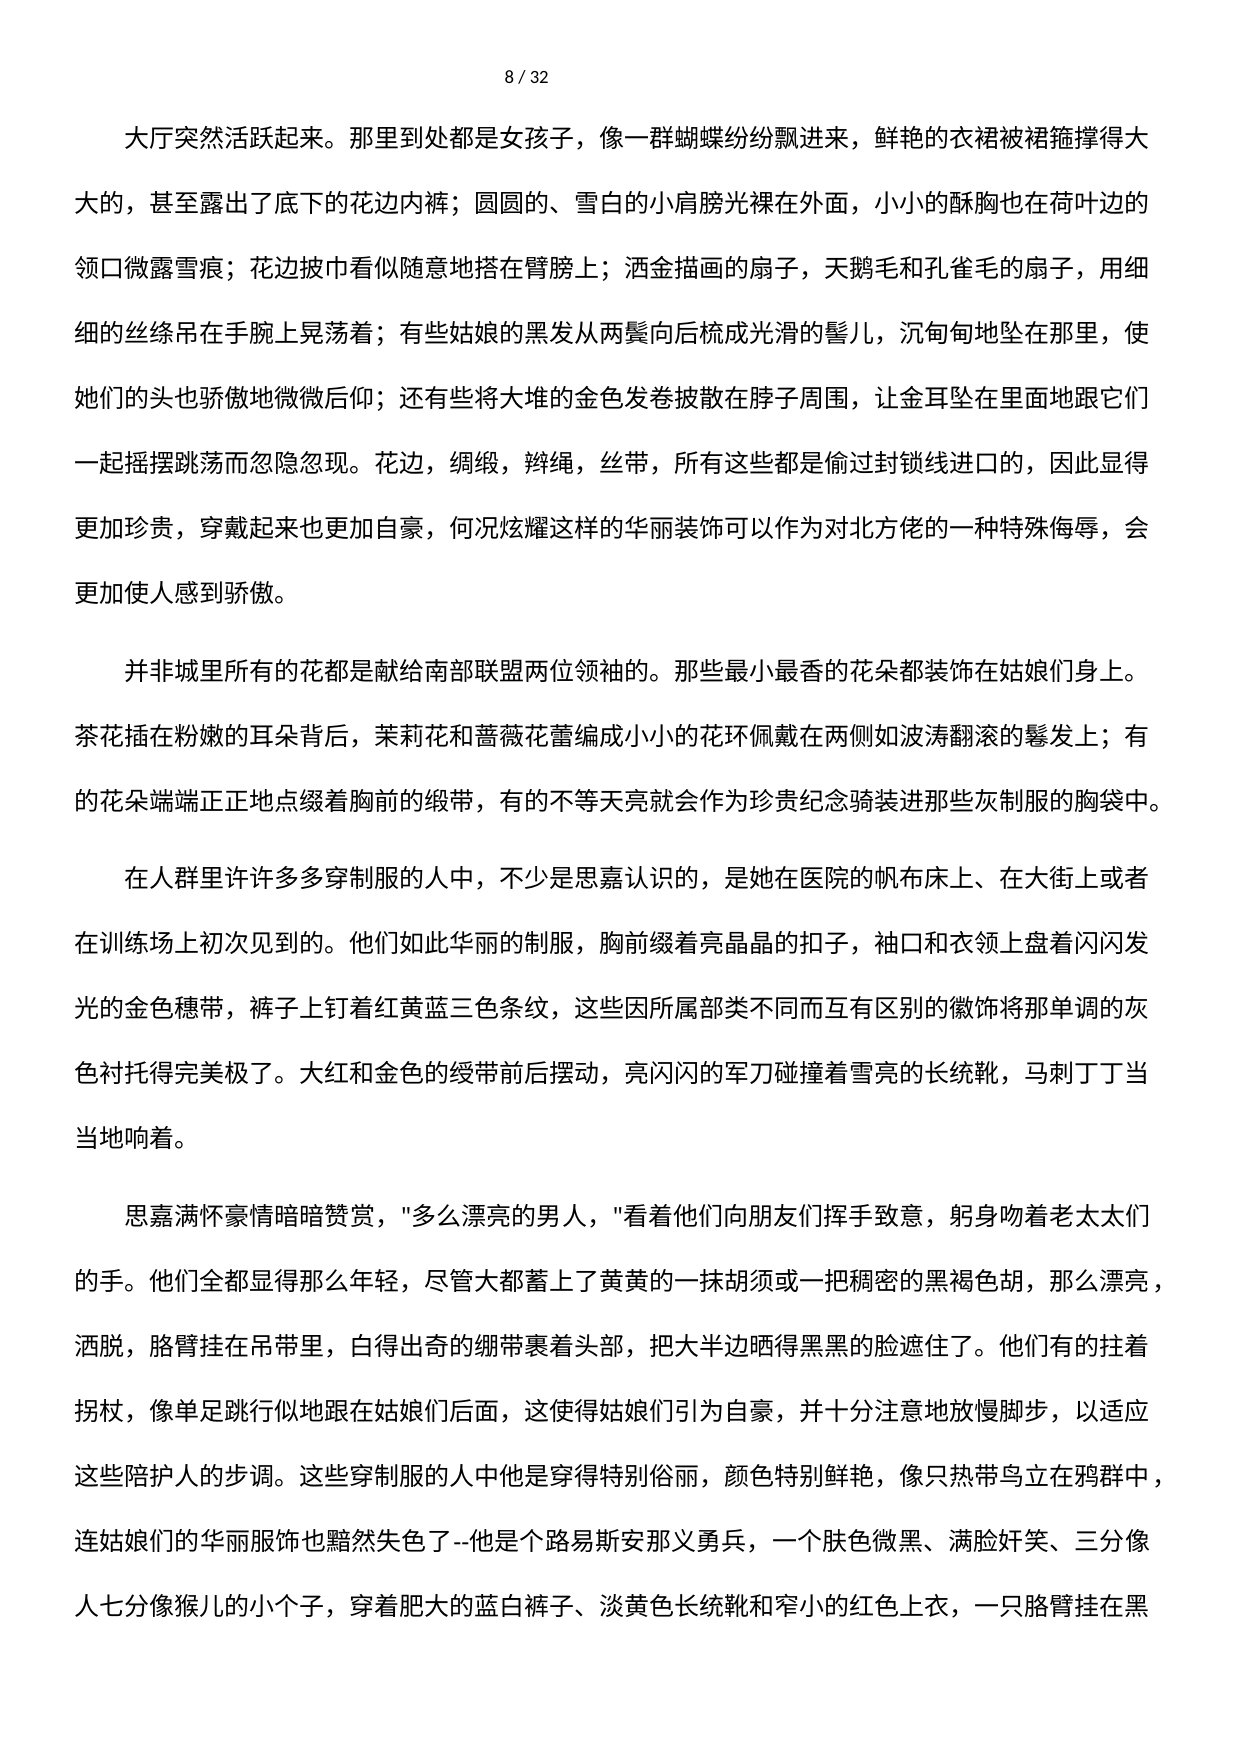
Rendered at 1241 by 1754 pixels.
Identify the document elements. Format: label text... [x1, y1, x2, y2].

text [74, 1182, 1152, 1637]
text 在人群里许许多多穿制服的人中，不少是思嘉认识的，是她在医院的帆布床上、在大街上或者在训练场上初次见到的。他们如此华丽的制服，胸前缀着亮晶晶的扣子，袖口和衣领上盘着闪闪发光的金色穗带，裤子上钉着红黄蓝三色条纹，这些因所属部类不同而互有区别的徽饰将那单调的灰色衬托得完美极了。大红和金色的绶带前后摆动，亮闪闪的军刀碰撞着雪亮的长统靴，马刺丁丁当当地响着。 [74, 844, 1152, 1169]
text 大厅突然活跃起来。那里到处都是女孩子，像一群蝴蝶纷纷飘进来，鲜艳的衣裙被裙箍撑得大大的，甚至露出了底下的花边内裤；圆圆的、雪白的小肩膀光裸在外面，小小的酥胸也在荷叶边的领口微露雪痕；花边披巾看似随意地搭在臂膀上；洒金描画的扇子，天鹅毛和孔雀毛的扇子，用细细的丝绦吊在手腕上晃荡着；有些姑娘的黑发从两鬓向后梳成光滑的髻儿，沉甸甸地坠在那里，使她们的头也骄傲地微微后仰；还有些将大堆的金色发卷披散在脖子周围，让金耳坠在里面地跟它们一起摇摆跳荡而忽隐忽现。花边，绸缎，辫绳，丝带，所有这些都是偷过封锁线进口的，因此显得更加珍贵，穿戴起来也更加自豪，何况炫耀这样的华丽装饰可以作为对北方佬的一种特殊侮辱，会更加使人感到骄傲。 [74, 104, 1152, 624]
text 并非城里所有的花都是献给南部联盟两位领袖的。那些最小最香的花朵都装饰在姑娘们身上。茶花插在粉嫩的耳朵背后，茉莉花和蔷薇花蕾编成小小的花环佩戴在两侧如波涛翻滚的鬈发上；有的花朵端端正正地点缀着胸前的缎带，有的不等天亮就会作为珍贵纪念骑装进那些灰制服的胸袋中。 [74, 637, 1152, 832]
